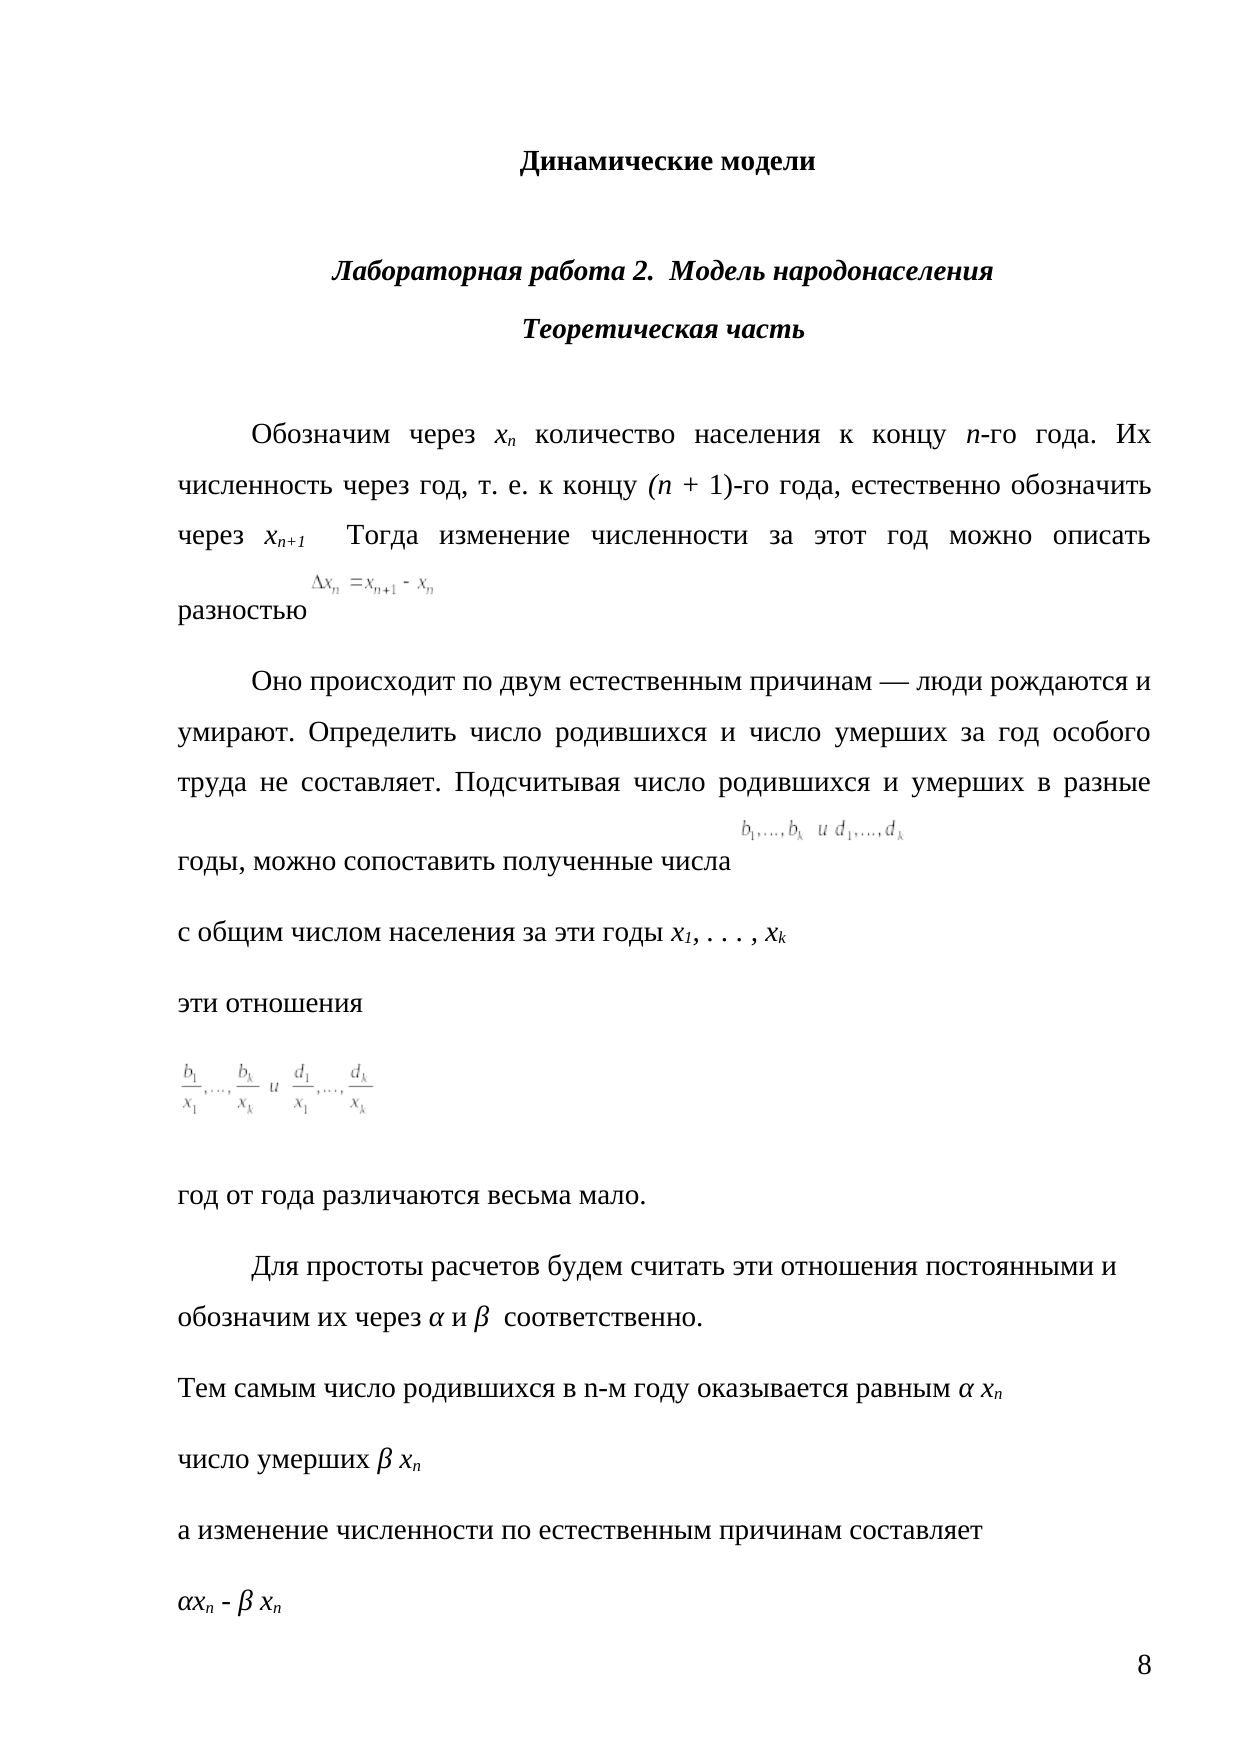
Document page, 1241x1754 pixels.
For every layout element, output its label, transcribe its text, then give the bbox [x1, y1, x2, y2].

text Тем самым число родившихся в n-м году оказывается равным α xn [177, 1370, 1152, 1403]
text с общим числом населения за эти годы x1, . . . , xk [177, 914, 1152, 948]
text Обозначим через хп количество населения к концу n-го года. Их численность через год, т. е. к концу (п + 1)-го года, естественно обозначить через хп+1 Тогда изменение численности за этот год можно описать разностью [177, 417, 1152, 626]
text Динамические модели [177, 143, 1151, 177]
text эти отношения [177, 985, 1152, 1019]
text Теоретическая часть [177, 311, 1152, 345]
text а изменение численности по естественным причинам составляет [177, 1512, 1152, 1546]
text год от года различаются весьма мало. [177, 1177, 1152, 1211]
text αxn - β xn [177, 1583, 1152, 1617]
text Для простоты расчетов будем считать эти отношения постоянными и обозначим их через α и β соответственно. [177, 1248, 1152, 1332]
text Оно происходит по двум естественным причинам — люди рождаются и умирают. Определить число родившихся и число умерших за год особого труда не составляет. Подсчитывая число родившихся и умерших в разные годы, можно сопоставить полученные числа [177, 663, 1152, 877]
text число умерших β xn [177, 1441, 1152, 1475]
text Лабораторная работа 2. Модель народонаселения [177, 253, 1152, 286]
